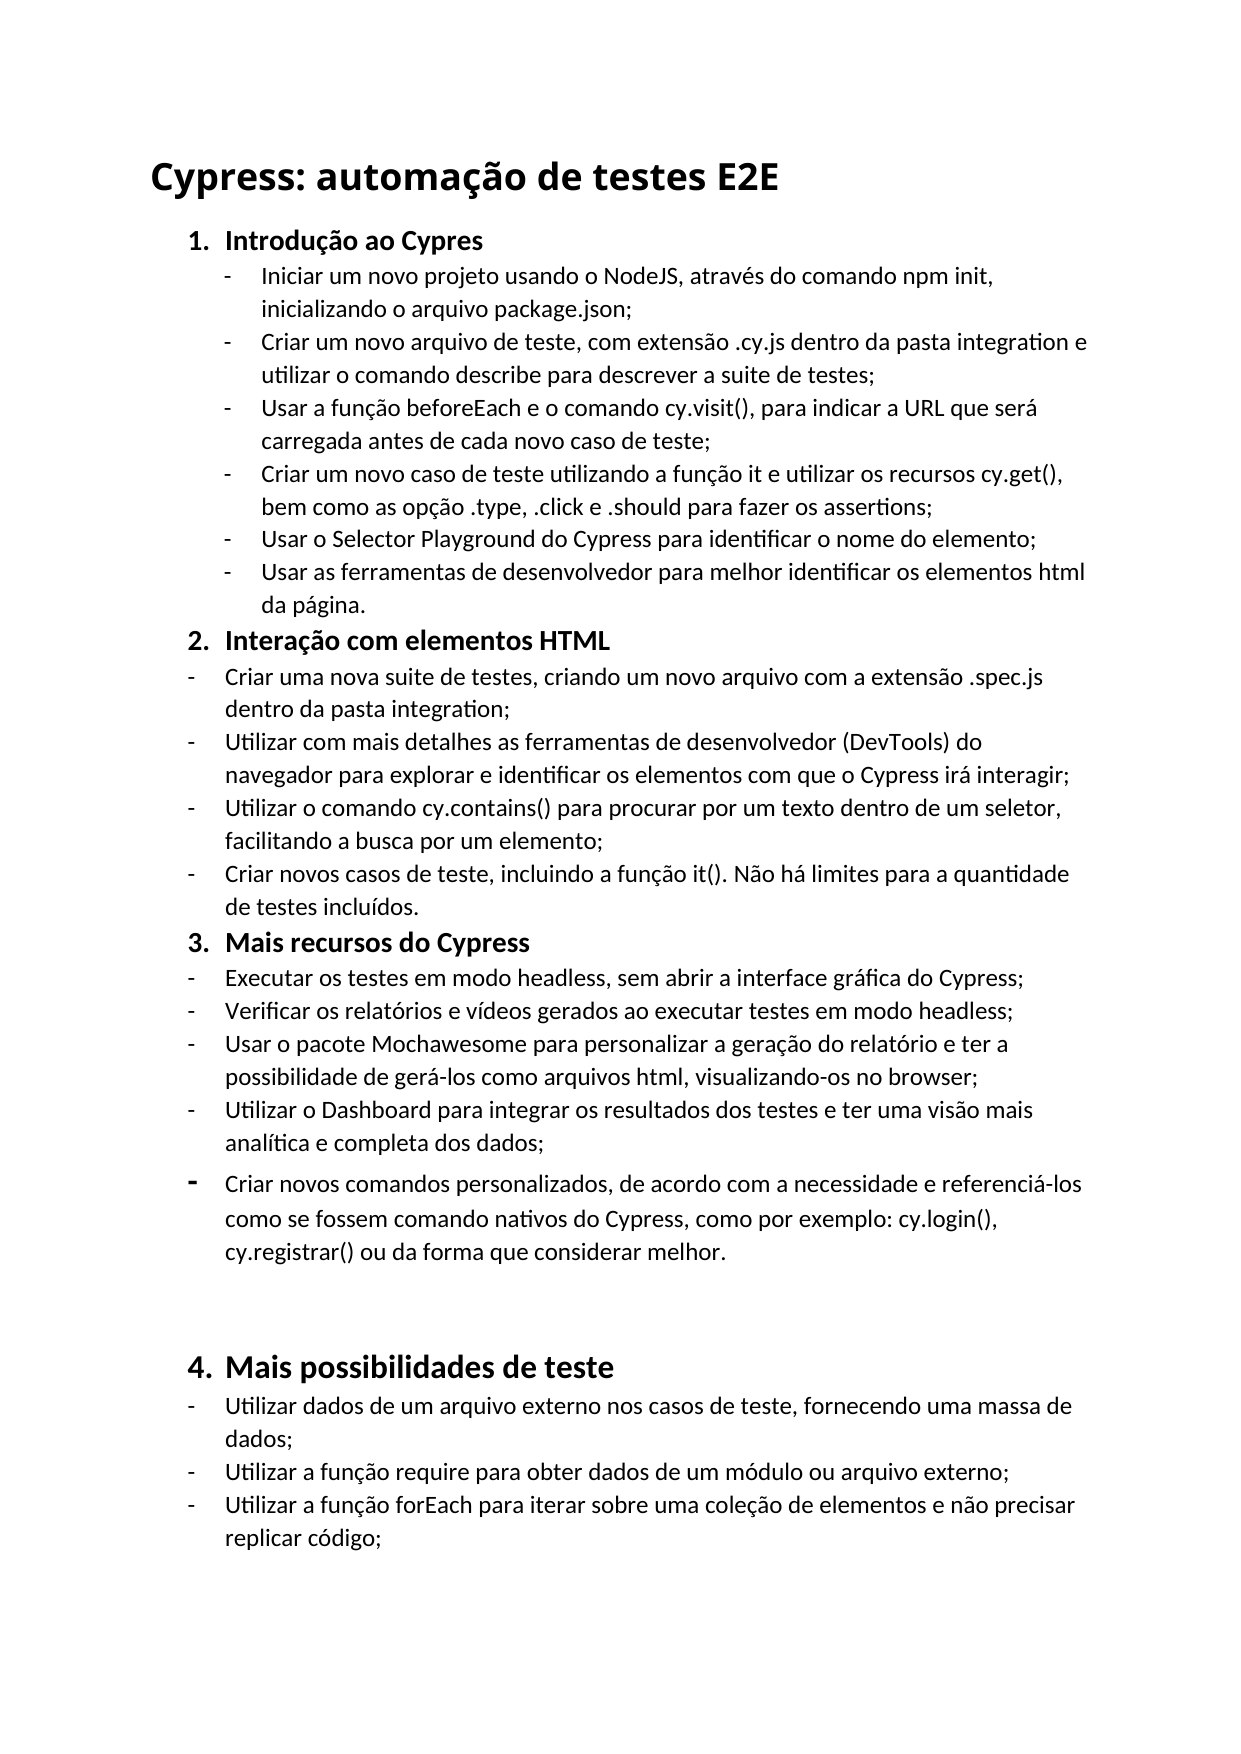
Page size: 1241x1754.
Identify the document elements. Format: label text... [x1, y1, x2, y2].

list Criar novos casos de teste, incluindo a função it(). Não há limites para a quantidade de testes incluídos. [187, 858, 1090, 922]
list Executar os testes em modo headless, sem abrir a interface gráfica do Cypress; [187, 962, 1090, 993]
list Utilizar a função forEach para iterar sobre uma coleção de elementos e não precisar replicar código; [187, 1489, 1090, 1552]
list Criar um novo arquivo de teste, com extensão .cy.js dentro da pasta integration e utilizar o comando describe para descrever a suite de testes; [224, 326, 1090, 389]
list Utilizar o comando cy.contains() para procurar por um texto dentro de um seletor, facilitando a busca por um elemento; [187, 792, 1090, 856]
list Mais possibilidades de teste [187, 1346, 1090, 1387]
list Mais recursos do Cypress [187, 924, 1090, 960]
list Criar um novo caso de teste utilizando a função it e utilizar os recursos cy.get(), bem como as opção .type, .click e .should para fazer os assertions; [224, 458, 1090, 521]
list Usar o Selector Playground do Cypress para identificar o nome do elemento; [224, 523, 1090, 554]
text Cypress: automação de testes E2E [150, 150, 1090, 201]
list Interação com elementos HTML [187, 622, 1090, 658]
list Utilizar dados de um arquivo externo nos casos de teste, fornecendo uma massa de dados; [187, 1390, 1090, 1454]
list Criar uma nova suite de testes, criando um novo arquivo com a extensão .spec.js dentro da pasta integration; [187, 661, 1090, 724]
list Verificar os relatórios e vídeos gerados ao executar testes em modo headless; [187, 995, 1090, 1026]
list Introdução ao Cypres [187, 222, 1090, 257]
list Usar o pacote Mochawesome para personalizar a geração do relatório e ter a possibilidade de gerá-los como arquivos html, visualizando-os no browser; [187, 1028, 1090, 1092]
list Usar a função beforeEach e o comando cy.visit(), para indicar a URL que será carregada antes de cada novo caso de teste; [224, 392, 1090, 455]
list Utilizar com mais detalhes as ferramentas de desenvolvedor (DevTools) do navegador para explorar e identificar os elementos com que o Cypress irá interagir; [187, 727, 1090, 790]
list Utilizar a função require para obter dados de um módulo ou arquivo externo; [187, 1456, 1090, 1487]
list Utilizar o Dashboard para integrar os resultados dos testes e ter uma visão mais analítica e completa dos dados; [187, 1094, 1090, 1158]
list Usar as ferramentas de desenvolvedor para melhor identificar os elementos html da página. [224, 556, 1090, 620]
list Iniciar um novo projeto usando o NodeJS, através do comando npm init, inicializando o arquivo package.json; [224, 260, 1090, 324]
